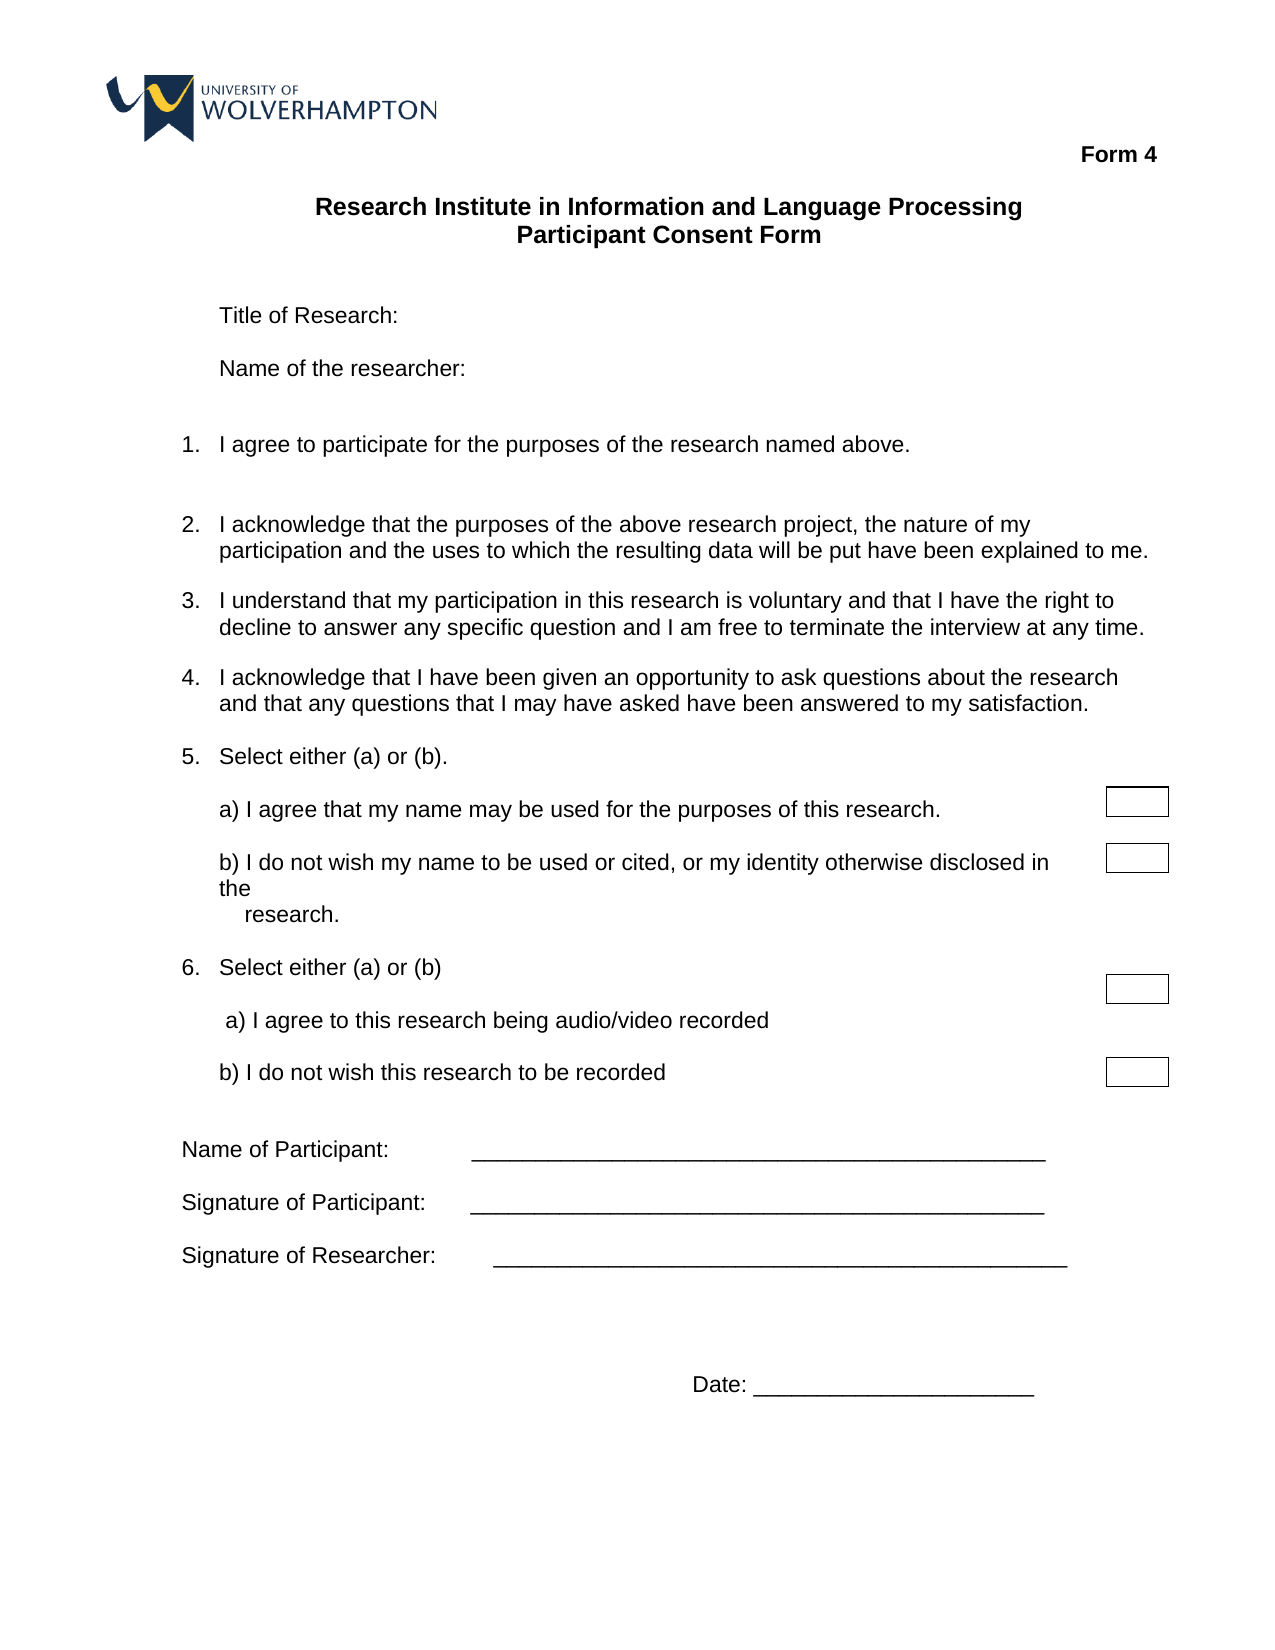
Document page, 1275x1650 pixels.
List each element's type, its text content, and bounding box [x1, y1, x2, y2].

text Name of Participant: _____________________________________________ [181, 1136, 1157, 1162]
text Form 4 [181, 141, 1157, 168]
subtitle Research Institute in Information and Language Processing [181, 192, 1157, 221]
text Date: ______________________ [181, 1371, 1157, 1421]
text Title of Research: Name of the researcher: [219, 302, 1157, 405]
list I acknowledge that I have been given an opportunity to ask questions about the research and that any questions that I may have asked have been answered to my satisfaction. [181, 664, 1157, 717]
list Select either (a) or (b) a) I agree to this research being audio/video recorded b) I do not wish this research to be recorded [181, 954, 1157, 1110]
text Signature of Participant: _____________________________________________ [181, 1189, 1157, 1215]
subtitle Participant Consent Form [181, 221, 1157, 249]
text Signature of Researcher: _____________________________________________ [181, 1215, 1157, 1268]
list I agree to participate for the purposes of the research named above. [181, 431, 1157, 458]
picture [106, 75, 437, 142]
list I understand that my participation in this research is voluntary and that I have the right to decline to answer any specific question and I am free to terminate the interview at any time. [181, 587, 1157, 640]
list I acknowledge that the purposes of the above research project, the nature of my participation and the uses to which the resulting data will be put have been explained to me. [181, 511, 1157, 587]
list Select either (a) or (b). a) I agree that my name may be used for the purposes of this research. b) I do not wish my name to be used or cited, or my identity otherwise disclosed in the research. [181, 743, 1157, 928]
